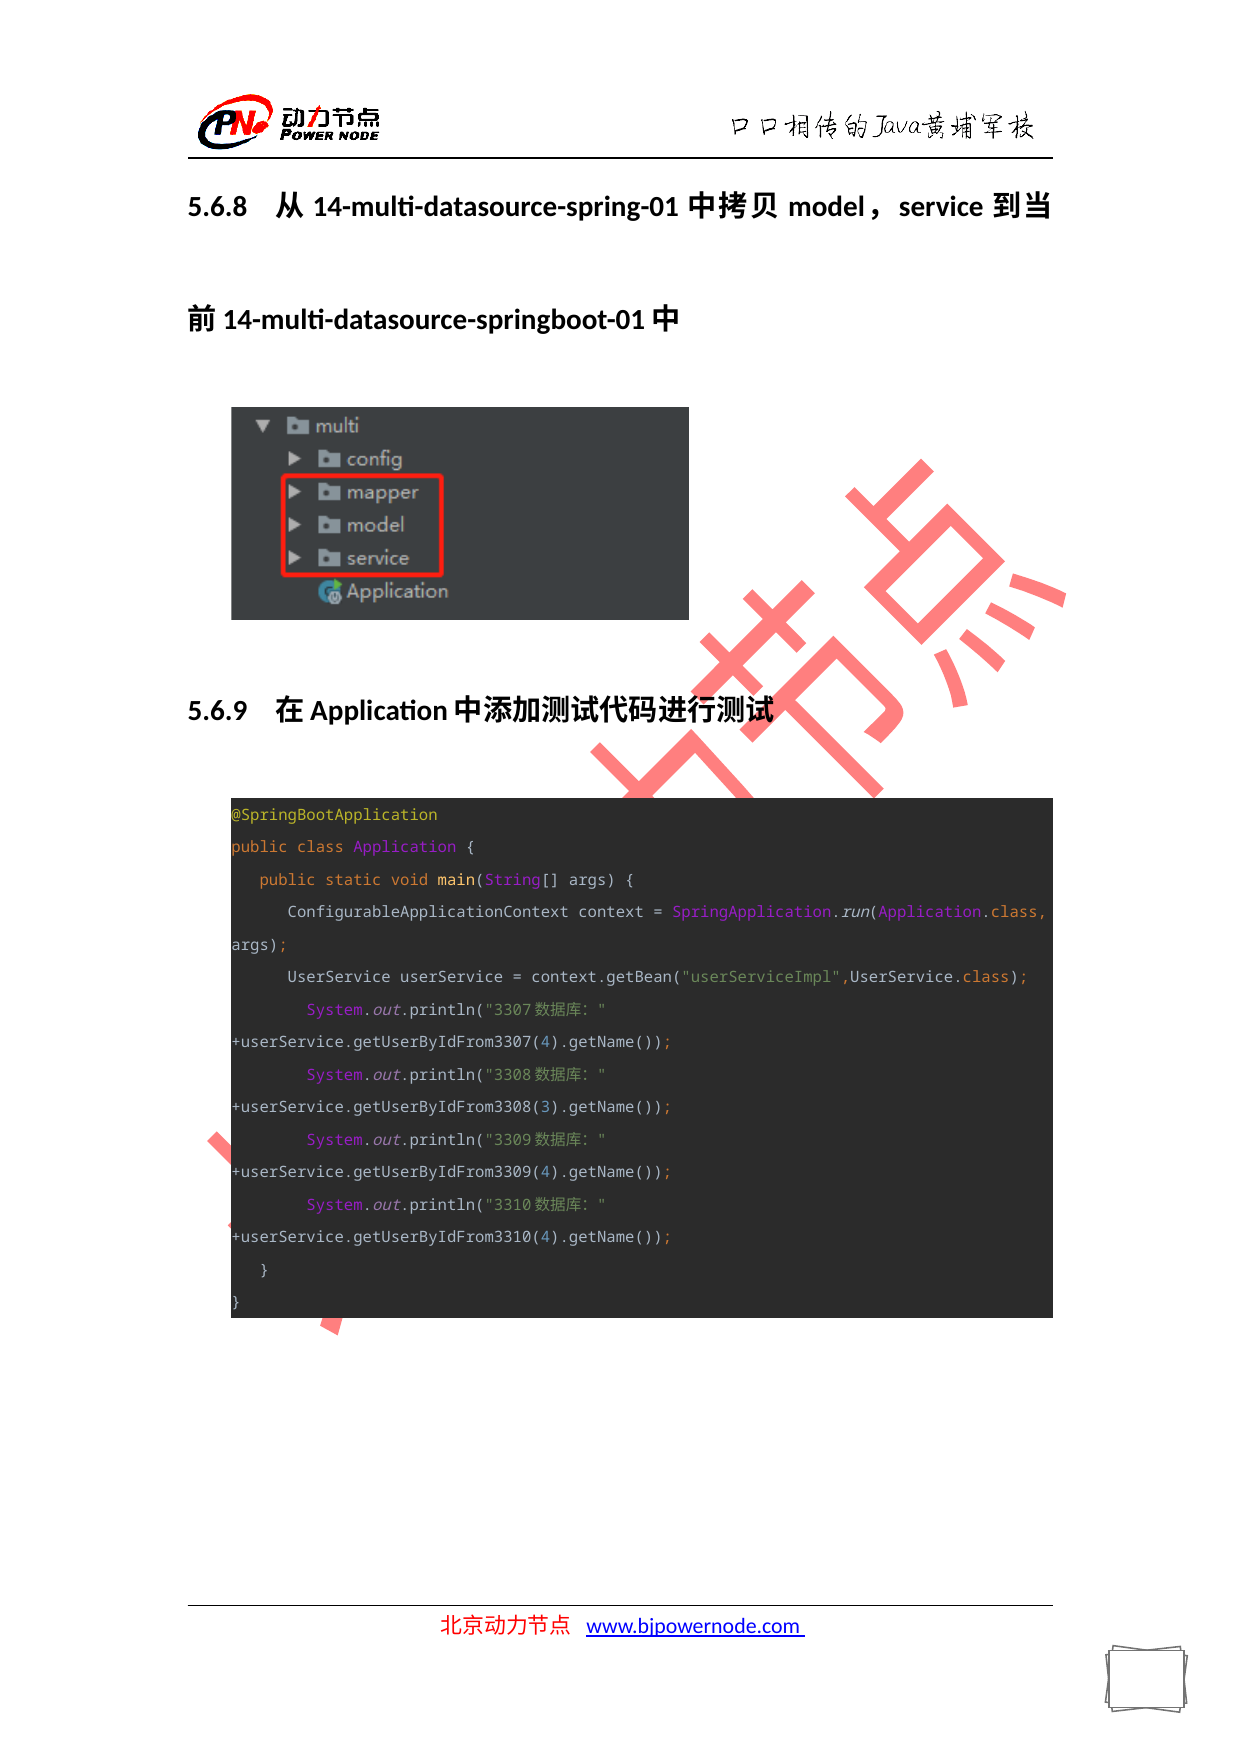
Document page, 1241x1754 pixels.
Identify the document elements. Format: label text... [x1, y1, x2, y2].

subtitle 在Application中添加测试代码进行测试 [187, 675, 1053, 740]
text @SpringBootApplication public class Application { public static void main(String[] args) { ConfigurableApplicationContext context = SpringApplication.run(Application.class, args); UserService userService = context.getBean("userServiceImpl",UserService.class); System.out.println("3307数据库：" +userService.getUserByIdFrom3307(4).getName()); System.out.println("3308数据库：" +userService.getUserByIdFrom3308(3).getName()); System.out.println("3309数据库：" +userService.getUserByIdFrom3309(4).getName()); System.out.println("3310数据库：" +userService.getUserByIdFrom3310(4).getName()); } } [231, 798, 1053, 1318]
subtitle 从14-multi-datasource-spring-01中拷贝model，service到当前14-multi-datasource-springboot-01中 [187, 172, 1053, 349]
picture [231, 407, 689, 620]
picture [187, 88, 1053, 155]
